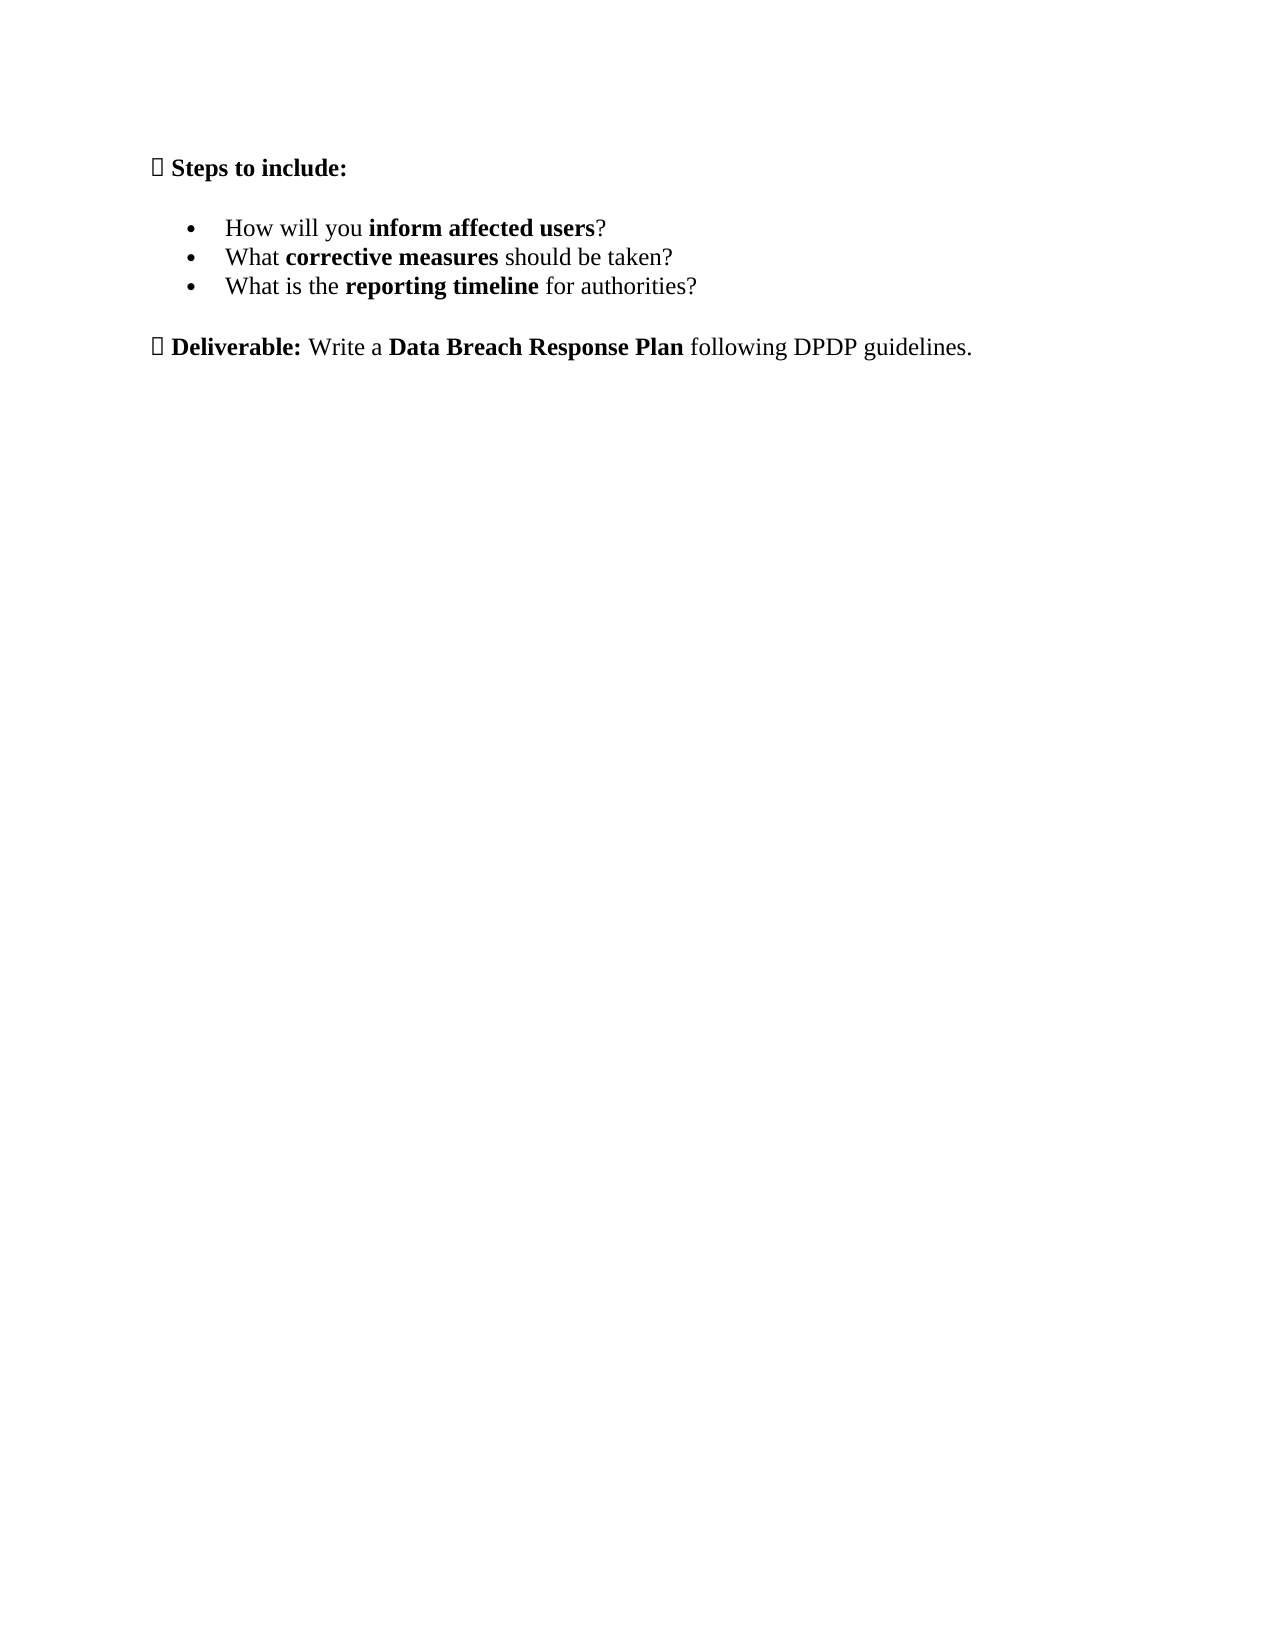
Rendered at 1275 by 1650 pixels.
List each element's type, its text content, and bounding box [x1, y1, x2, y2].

list What is the reporting timeline for authorities? [187, 271, 1125, 299]
text 💡 Steps to include: [150, 150, 1125, 184]
text 🔹 Deliverable: Write a Data Breach Response Plan following DPDP guidelines. [150, 329, 1125, 363]
list How will you inform affected users? [187, 213, 1125, 242]
list What corrective measures should be taken? [187, 242, 1125, 271]
